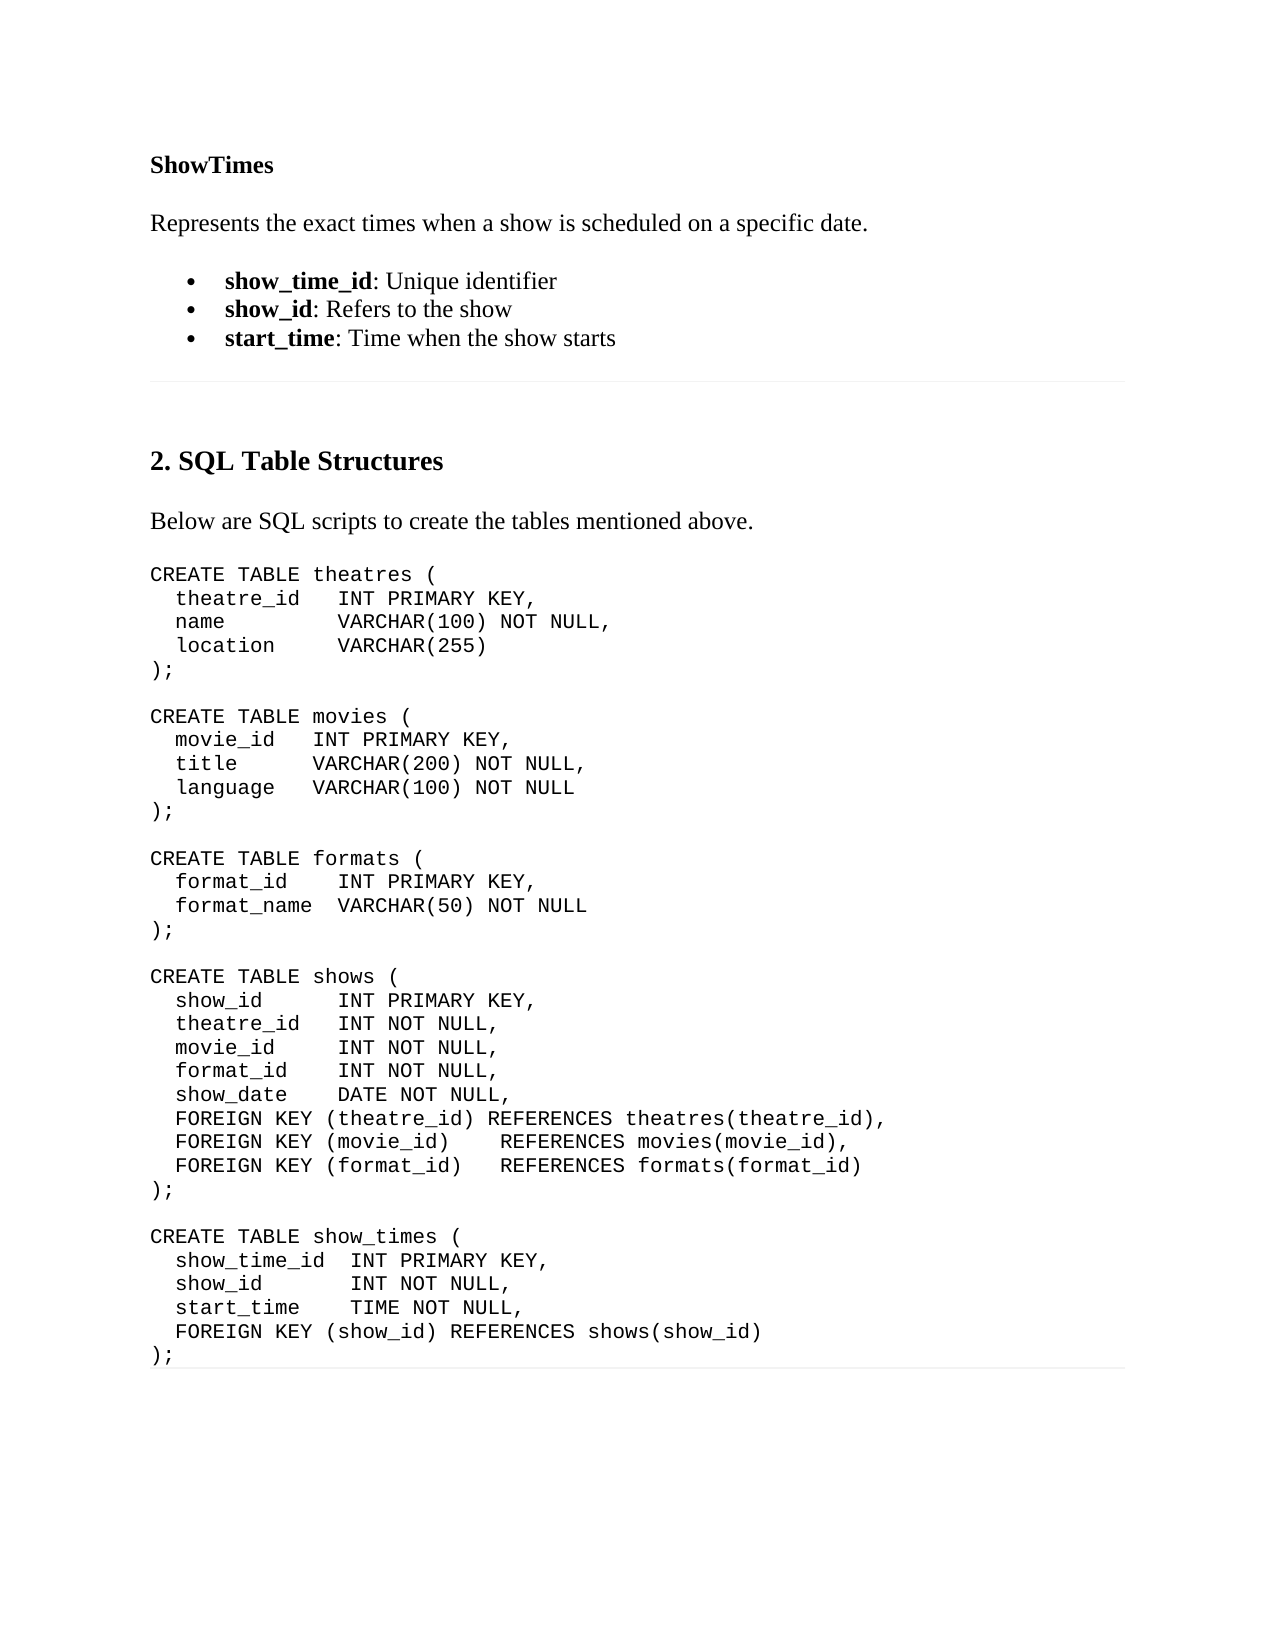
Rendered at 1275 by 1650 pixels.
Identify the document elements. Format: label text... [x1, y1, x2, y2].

text FOREIGN KEY (movie_id) REFERENCES movies(movie_id), [150, 1131, 1125, 1155]
text Below are SQL scripts to create the tables mentioned above. [150, 506, 1125, 535]
text language VARCHAR(100) NOT NULL [150, 777, 1125, 800]
text 2. SQL Table Structures [150, 444, 1125, 477]
text ); [150, 1344, 1125, 1367]
text movie_id INT PRIMARY KEY, [150, 729, 1125, 753]
text FOREIGN KEY (format_id) REFERENCES formats(format_id) [150, 1155, 1125, 1179]
text CREATE TABLE movies ( [150, 706, 1125, 729]
text ); [150, 800, 1125, 824]
text title VARCHAR(200) NOT NULL, [150, 753, 1125, 777]
text CREATE TABLE formats ( [150, 848, 1125, 871]
text format_name VARCHAR(50) NOT NULL [150, 895, 1125, 919]
text show_id INT PRIMARY KEY, [150, 989, 1125, 1013]
text theatre_id INT PRIMARY KEY, [150, 588, 1125, 611]
list show_id: Refers to the show [187, 294, 1125, 323]
text ); [150, 1179, 1125, 1202]
text FOREIGN KEY (show_id) REFERENCES shows(show_id) [150, 1321, 1125, 1344]
text ); [150, 919, 1125, 942]
text Represents the exact times when a show is scheduled on a specific date. [150, 208, 1125, 237]
text location VARCHAR(255) [150, 635, 1125, 658]
text CREATE TABLE show_times ( [150, 1226, 1125, 1250]
text name VARCHAR(100) NOT NULL, [150, 611, 1125, 635]
text FOREIGN KEY (theatre_id) REFERENCES theatres(theatre_id), [150, 1108, 1125, 1131]
list start_time: Time when the show starts [187, 323, 1125, 352]
text CREATE TABLE theatres ( [150, 564, 1125, 588]
text format_id INT PRIMARY KEY, [150, 871, 1125, 895]
text ); [150, 658, 1125, 682]
text start_time TIME NOT NULL, [150, 1297, 1125, 1321]
text show_date DATE NOT NULL, [150, 1084, 1125, 1108]
text theatre_id INT NOT NULL, [150, 1013, 1125, 1037]
text show_id INT NOT NULL, [150, 1273, 1125, 1297]
text CREATE TABLE shows ( [150, 966, 1125, 989]
list show_time_id: Unique identifier [187, 266, 1125, 294]
text ShowTimes [150, 150, 1125, 179]
text format_id INT NOT NULL, [150, 1061, 1125, 1084]
text movie_id INT NOT NULL, [150, 1037, 1125, 1061]
text show_time_id INT PRIMARY KEY, [150, 1250, 1125, 1273]
